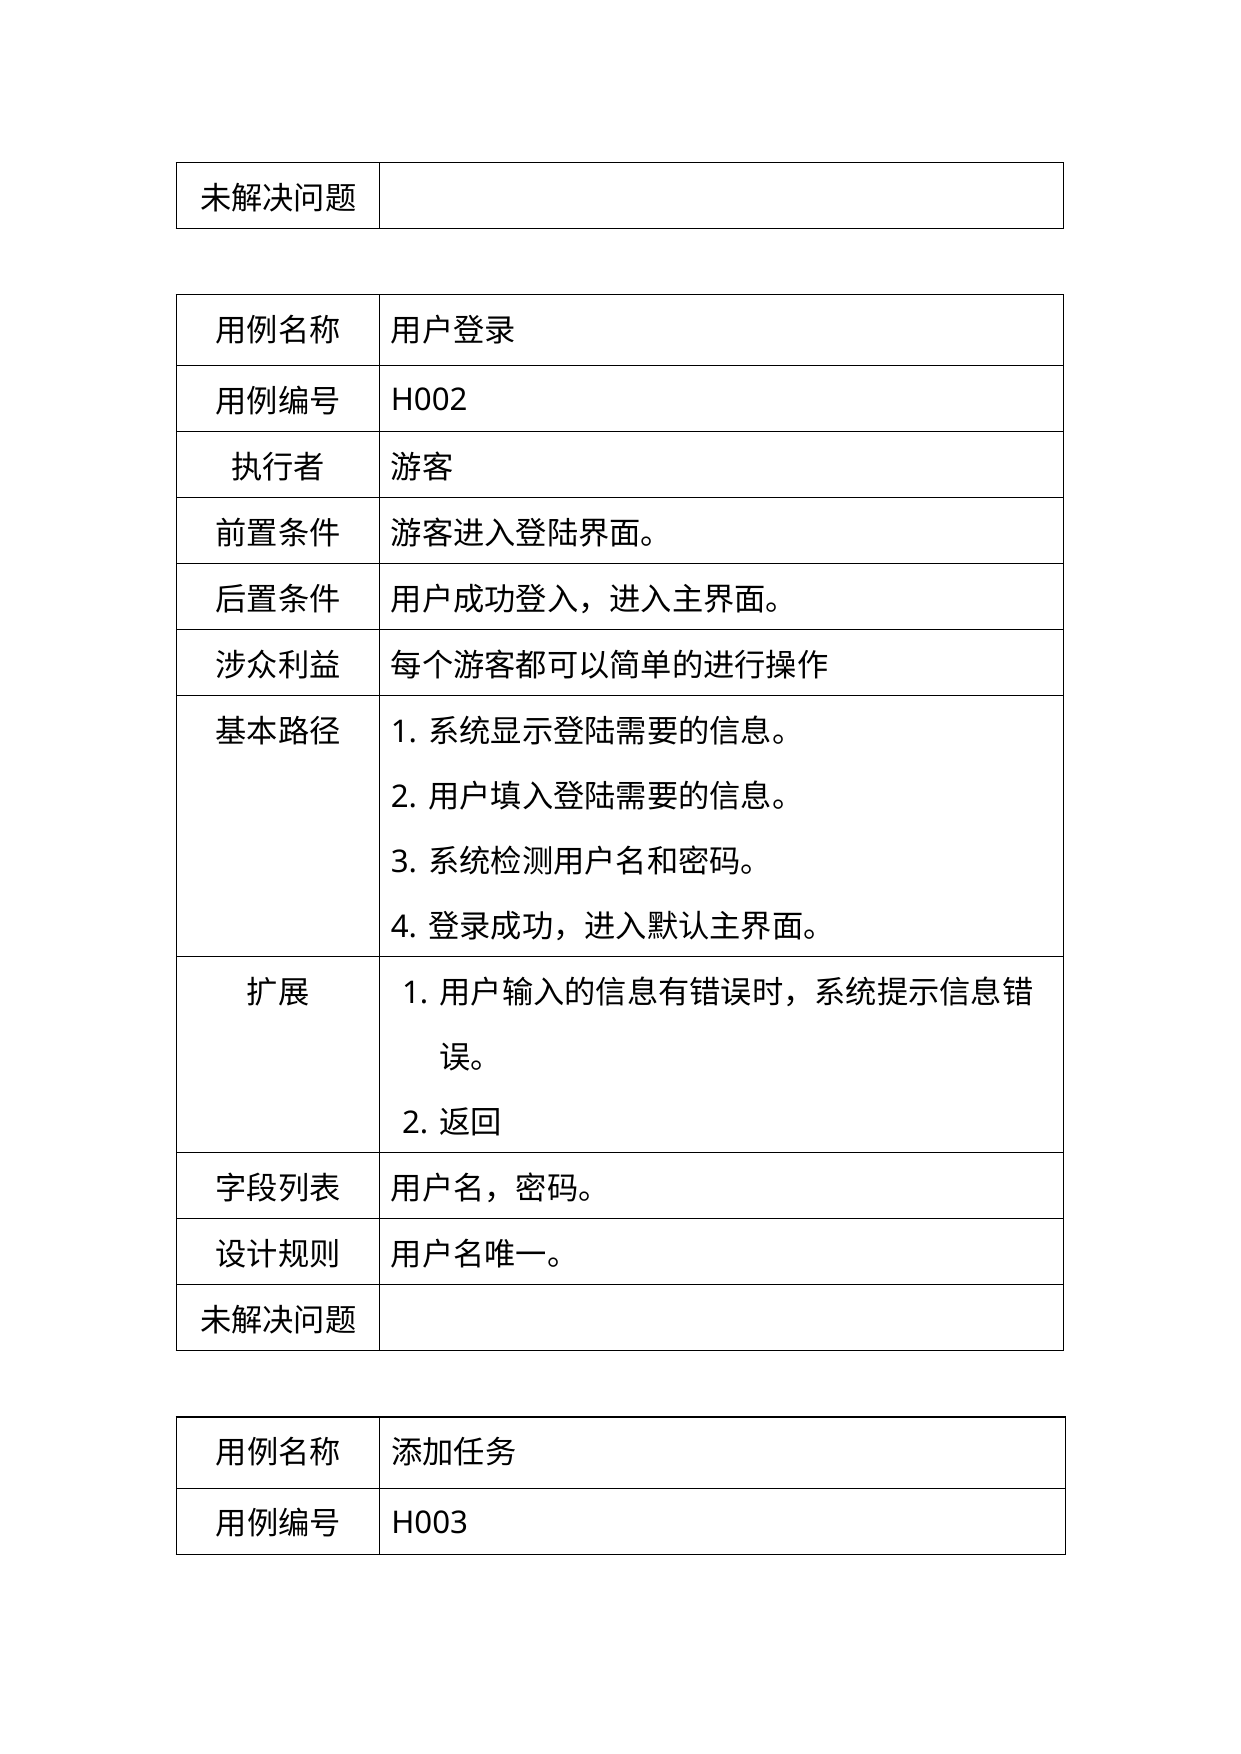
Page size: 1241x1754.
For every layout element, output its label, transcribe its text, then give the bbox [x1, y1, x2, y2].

table_header 用户登录 [380, 295, 1063, 365]
table_cell 执行者 [177, 432, 379, 497]
table_header 添加任务 [380, 1418, 1065, 1488]
table_cell 后置条件 [177, 564, 379, 629]
table_cell 每个游客都可以简单的进行操作 [380, 630, 1063, 695]
table_cell 用户名唯一。 [380, 1219, 1063, 1284]
table_cell 游客进入登陆界面。 [380, 498, 1063, 563]
table_cell 用户成功登入，进入主界面。 [380, 564, 1063, 629]
table_cell H003 [380, 1489, 1065, 1554]
table_cell 用例编号 [177, 1489, 379, 1554]
table_cell H002 [380, 366, 1063, 431]
table_cell 涉众利益 [177, 630, 379, 695]
table_cell 扩展 [177, 957, 379, 1152]
table_header 用例名称 [177, 295, 379, 365]
table_cell [380, 163, 1063, 228]
table_cell 用户名，密码。 [380, 1153, 1063, 1218]
table_cell 系统显示登陆需要的信息。 用户填入登陆需要的信息。 系统检测用户名和密码。 登录成功，进入默认主界面。 [380, 696, 1063, 956]
table_cell [380, 1285, 1063, 1350]
table_cell 设计规则 [177, 1219, 379, 1284]
table_cell 基本路径 [177, 696, 379, 956]
table_cell 未解决问题 [177, 163, 379, 228]
table_cell 前置条件 [177, 498, 379, 563]
table_cell 字段列表 [177, 1153, 379, 1218]
table_cell 用例编号 [177, 366, 379, 431]
table_cell 未解决问题 [177, 1285, 379, 1350]
table_cell 用户输入的信息有错误时，系统提示信息错误。 返回 [380, 957, 1063, 1152]
table_header 用例名称 [177, 1418, 379, 1488]
table_cell 游客 [380, 432, 1063, 497]
